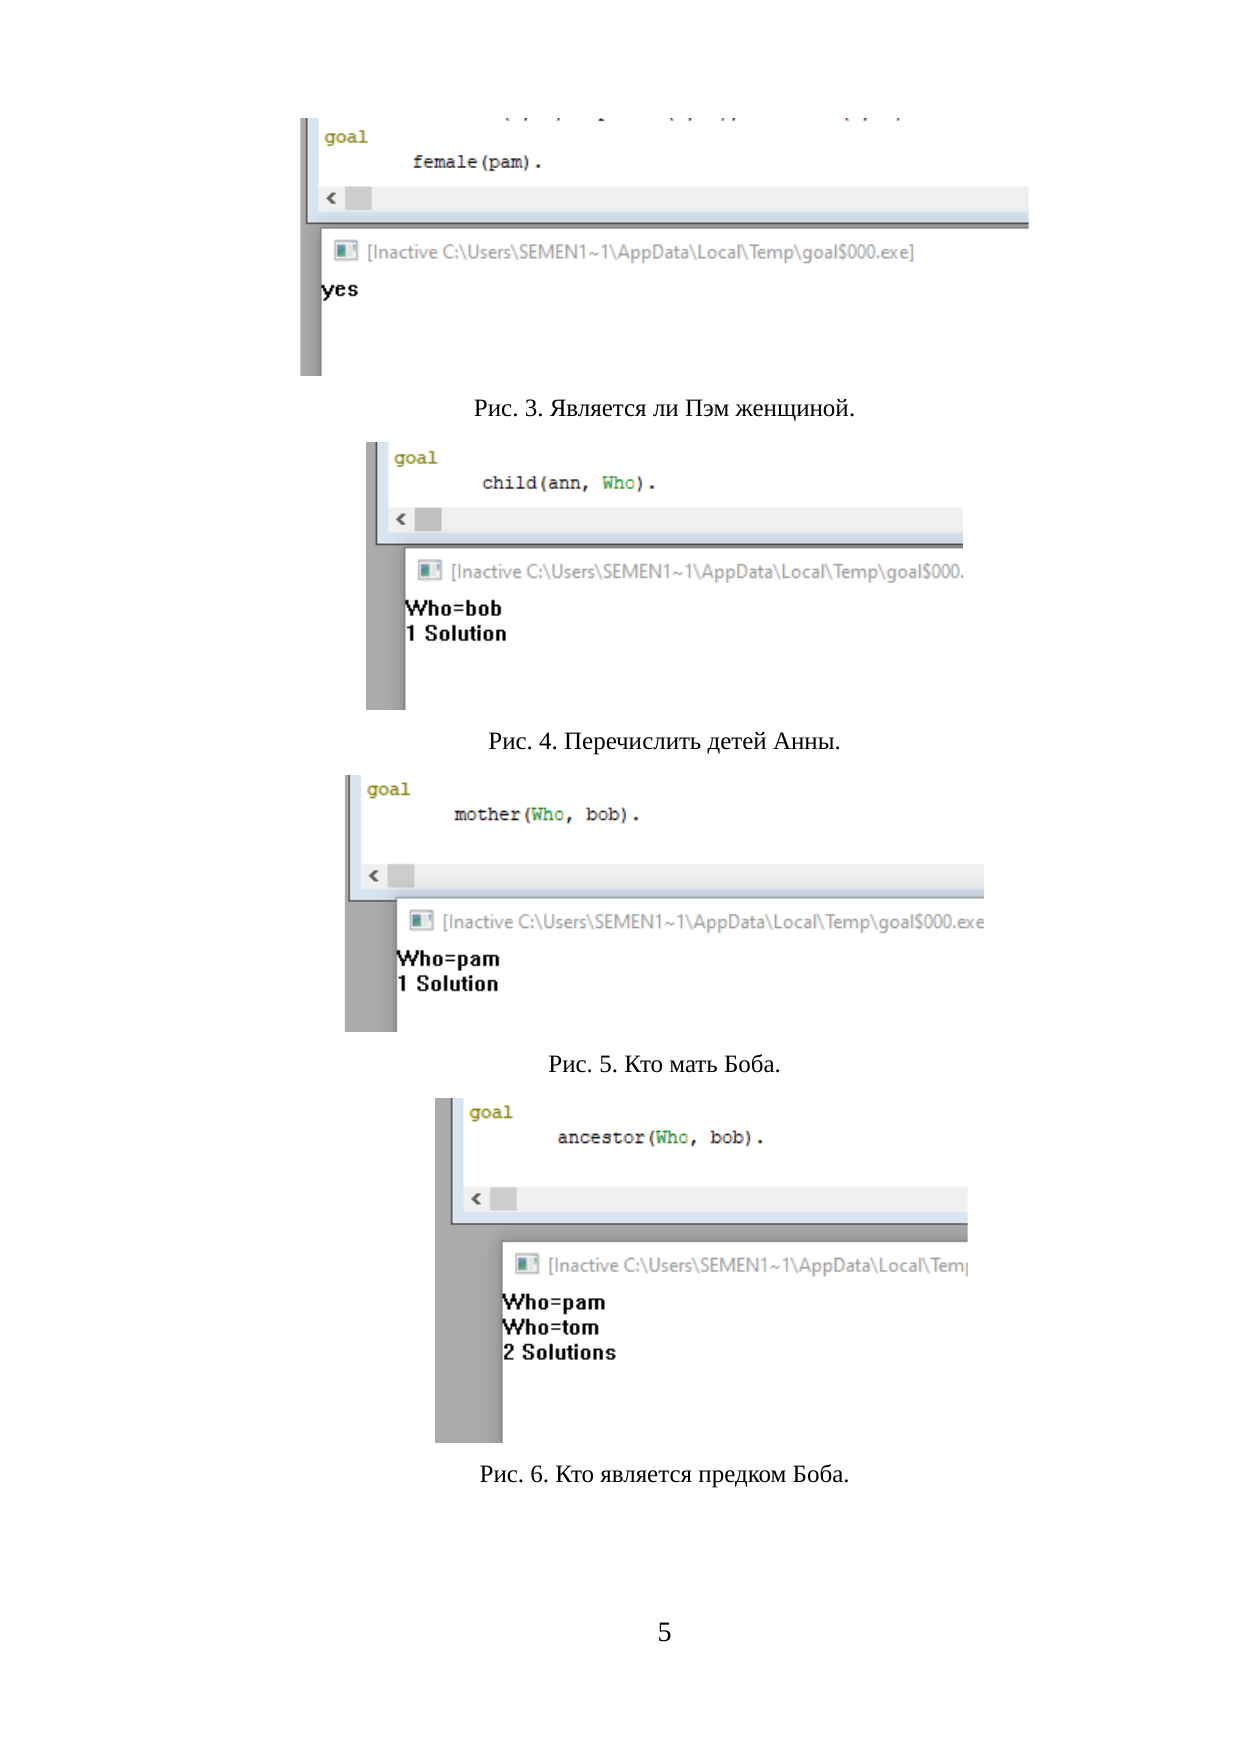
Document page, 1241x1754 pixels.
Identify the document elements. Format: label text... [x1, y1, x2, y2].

picture [366, 442, 963, 710]
text Рис. 5. Кто мать Боба. [177, 1049, 1152, 1078]
picture [435, 1098, 968, 1443]
picture [300, 118, 1029, 376]
text Рис. 4. Перечислить детей Анны. [177, 726, 1152, 755]
picture [344, 775, 984, 1032]
text Рис. 3. Является ли Пэм женщиной. [177, 393, 1152, 421]
text Рис. 6. Кто является предком Боба. [177, 1459, 1152, 1488]
